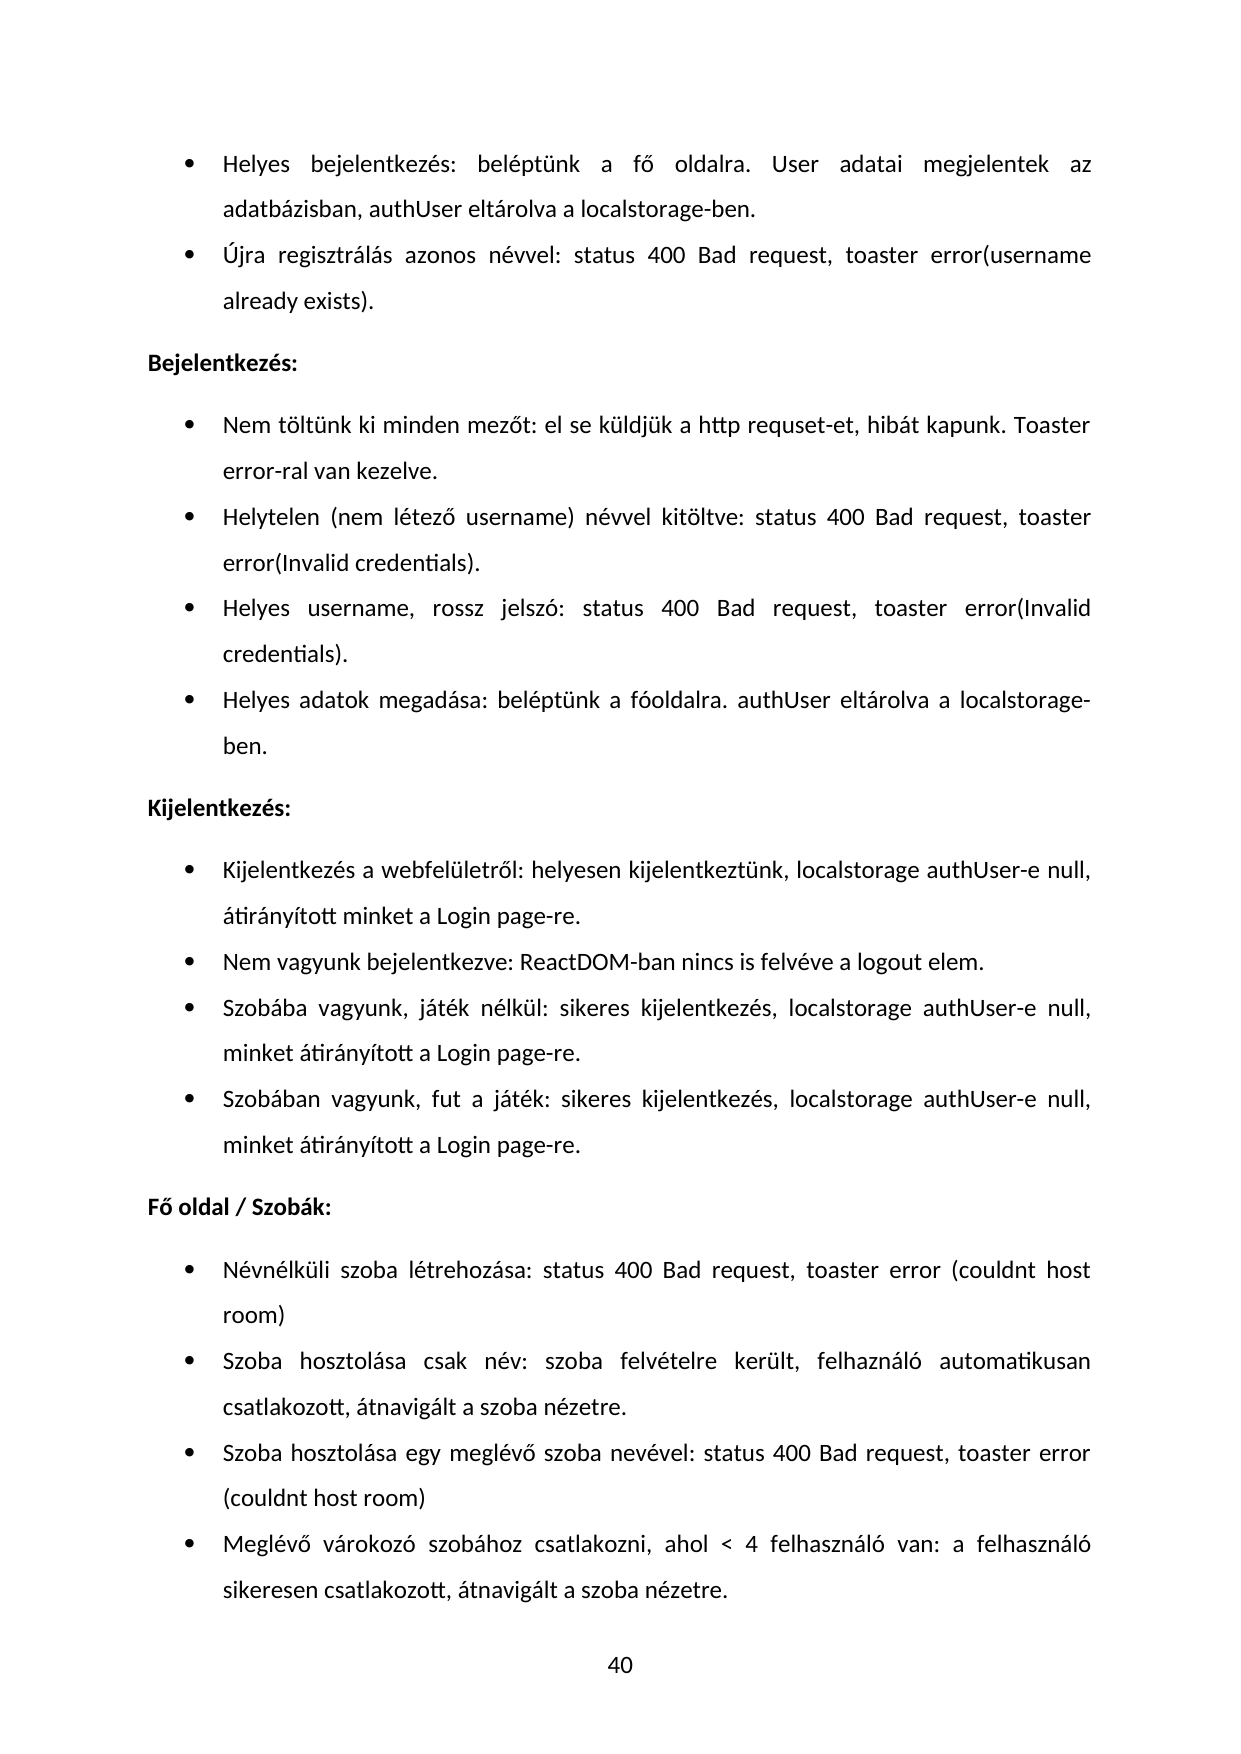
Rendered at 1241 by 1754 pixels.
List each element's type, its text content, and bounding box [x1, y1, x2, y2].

list Helyes bejelentkezés: beléptünk a fő oldalra. User adatai megjelentek az adatbázisban, authUser eltárolva a localstorage-ben. [185, 148, 1092, 224]
list Szobába vagyunk, játék nélkül: sikeres kijelentkezés, localstorage authUser-e null, minket átirányított a Login page-re. [185, 992, 1092, 1068]
list Szobában vagyunk, fut a játék: sikeres kijelentkezés, localstorage authUser-e null, minket átirányított a Login page-re. [185, 1083, 1092, 1159]
text Kijelentkezés: [148, 792, 1092, 823]
text Fő oldal / Szobák: [148, 1191, 1092, 1222]
list Névnélküli szoba létrehozása: status 400 Bad request, toaster error (couldnt host room) [185, 1254, 1092, 1330]
list Kijelentkezés a webfelületről: helyesen kijelentkeztünk, localstorage authUser-e null, átirányított minket a Login page-re. [185, 854, 1092, 931]
list Helyes username, rossz jelszó: status 400 Bad request, toaster error(Invalid credentials). [185, 593, 1092, 669]
list Nem töltünk ki minden mezőt: el se küldjük a http requset-et, hibát kapunk. Toaster error-ral van kezelve. [185, 410, 1092, 486]
list Nem vagyunk bejelentkezve: ReactDOM-ban nincs is felvéve a logout elem. [185, 946, 1092, 977]
list Helytelen (nem létező username) névvel kitöltve: status 400 Bad request, toaster error(Invalid credentials). [185, 501, 1092, 577]
list Újra regisztrálás azonos névvel: status 400 Bad request, toaster error(username already exists). [185, 239, 1092, 315]
text Bejelentkezés: [148, 347, 1092, 378]
list Meglévő várokozó szobához csatlakozni, ahol < 4 felhasználó van: a felhasználó sikeresen csatlakozott, átnavigált a szoba nézetre. [185, 1528, 1092, 1604]
list Helyes adatok megadása: beléptünk a fóoldalra. authUser eltárolva a localstorage-ben. [185, 684, 1092, 760]
list Szoba hosztolása csak név: szoba felvételre került, felhaználó automatikusan csatlakozott, átnavigált a szoba nézetre. [185, 1345, 1092, 1421]
list Szoba hosztolása egy meglévő szoba nevével: status 400 Bad request, toaster error (couldnt host room) [185, 1437, 1092, 1513]
